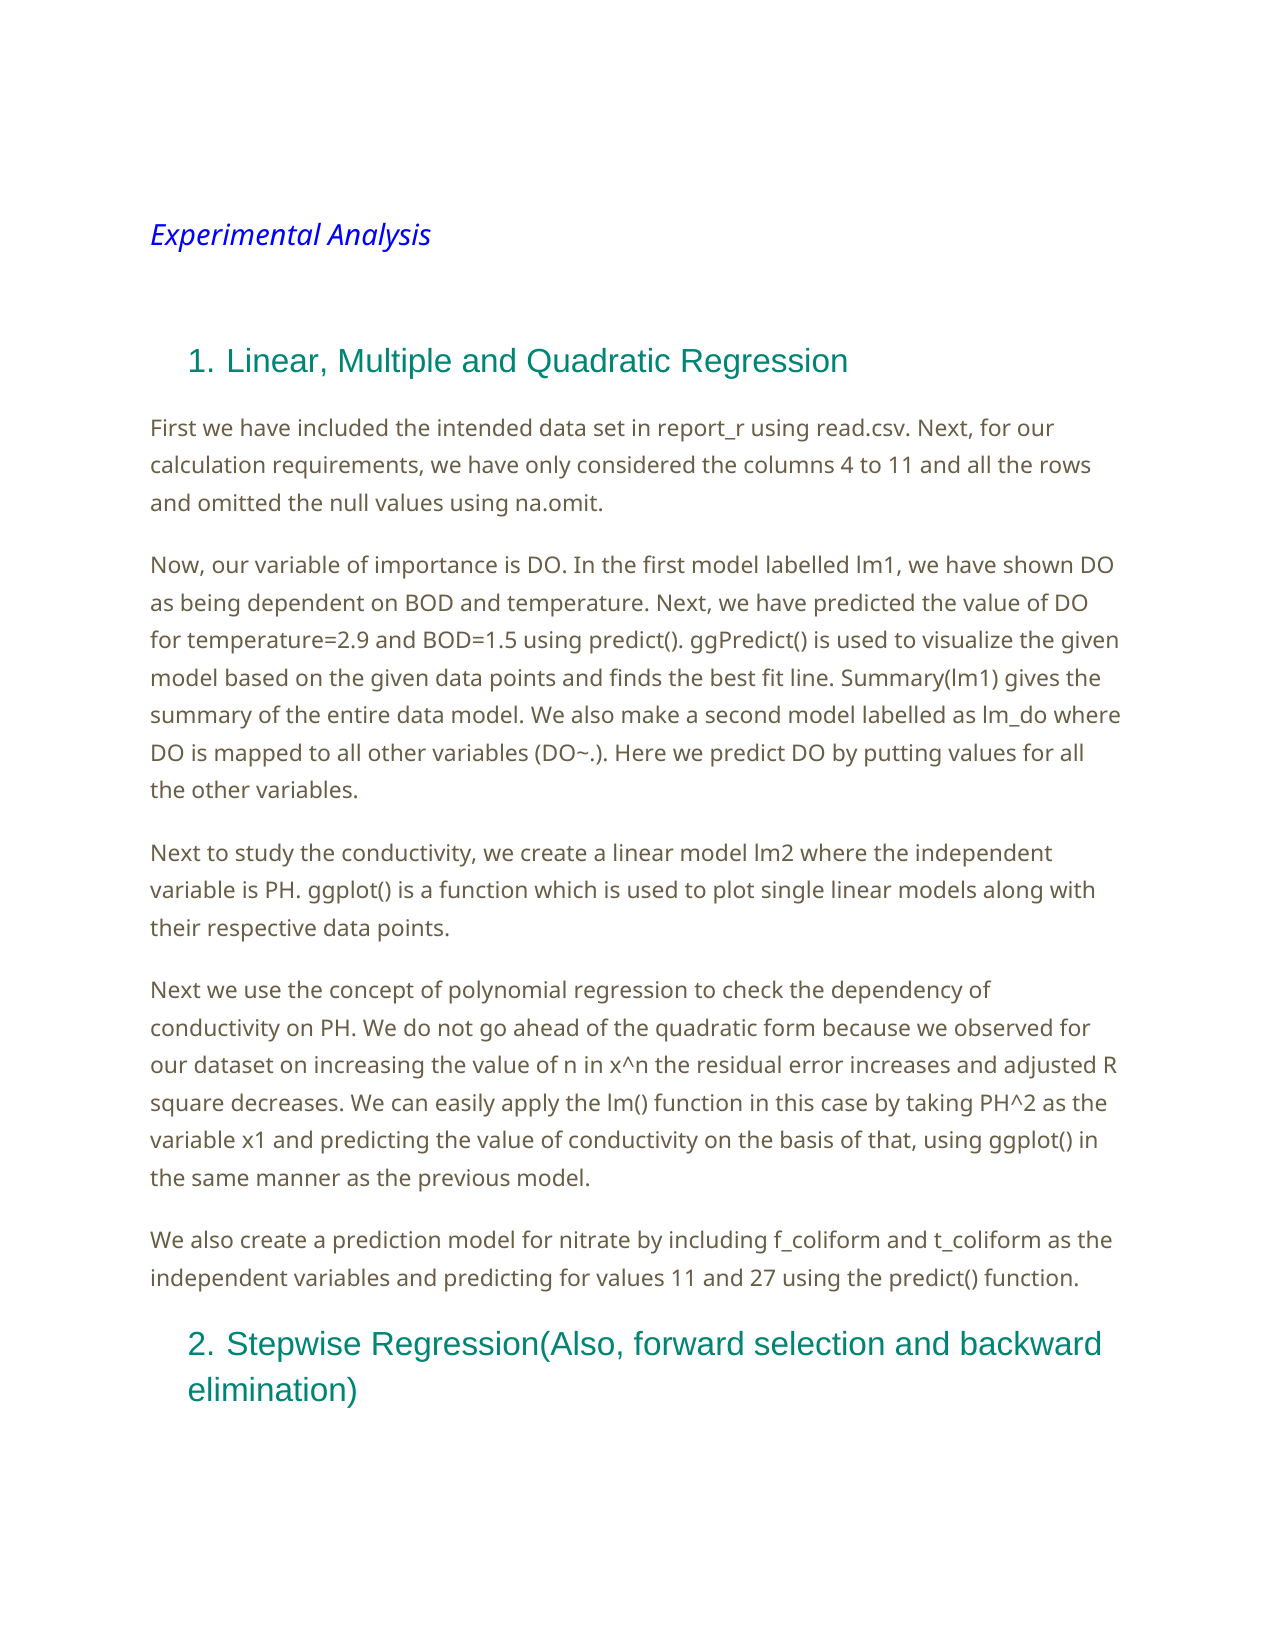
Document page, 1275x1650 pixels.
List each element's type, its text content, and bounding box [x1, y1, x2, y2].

text Next we use the concept of polynomial regression to check the dependency of conductivity on PH. We do not go ahead of the quadratic form because we observed for our dataset on increasing the value of n in x^n the residual error increases and adjusted R square decreases. We can easily apply the lm() function in this case by taking PH^2 as the variable x1 and predicting the value of conductivity on the basis of that, using ggplot() in the same manner as the previous model. [150, 974, 1125, 1193]
text Now, our variable of importance is DO. In the first model labelled lm1, we have shown DO as being dependent on BOD and temperature. Next, we have predicted the value of DO for temperature=2.9 and BOD=1.5 using predict(). ggPredict() is used to visualize the given model based on the given data points and finds the best fit line. Summary(lm1) gives the summary of the entire data model. We also make a second model labelled as lm_do where DO is mapped to all other variables (DO~.). Here we predict DO by putting values for all the other variables. [150, 549, 1125, 805]
subtitle Experimental Analysis [150, 214, 1125, 254]
text Next to study the conductivity, we create a linear model lm2 where the independent variable is PH. ggplot() is a function which is used to plot single linear models along with their respective data points. [150, 837, 1125, 943]
text We also create a prediction model for nitrate by including f_coliform and t_coliform as the independent variables and predicting for values 11 and 27 using the predict() function. [150, 1224, 1125, 1293]
text First we have included the intended data set in report_r using read.csv. Next, for our calculation requirements, we have only considered the columns 4 to 11 and all the rows and omitted the null values using na.omit. [150, 412, 1125, 518]
text 1. Linear, Multiple and Quadratic Regression [187, 341, 1125, 379]
text 2. Stepwise Regression(Also, forward selection and backward elimination) [187, 1324, 1125, 1409]
